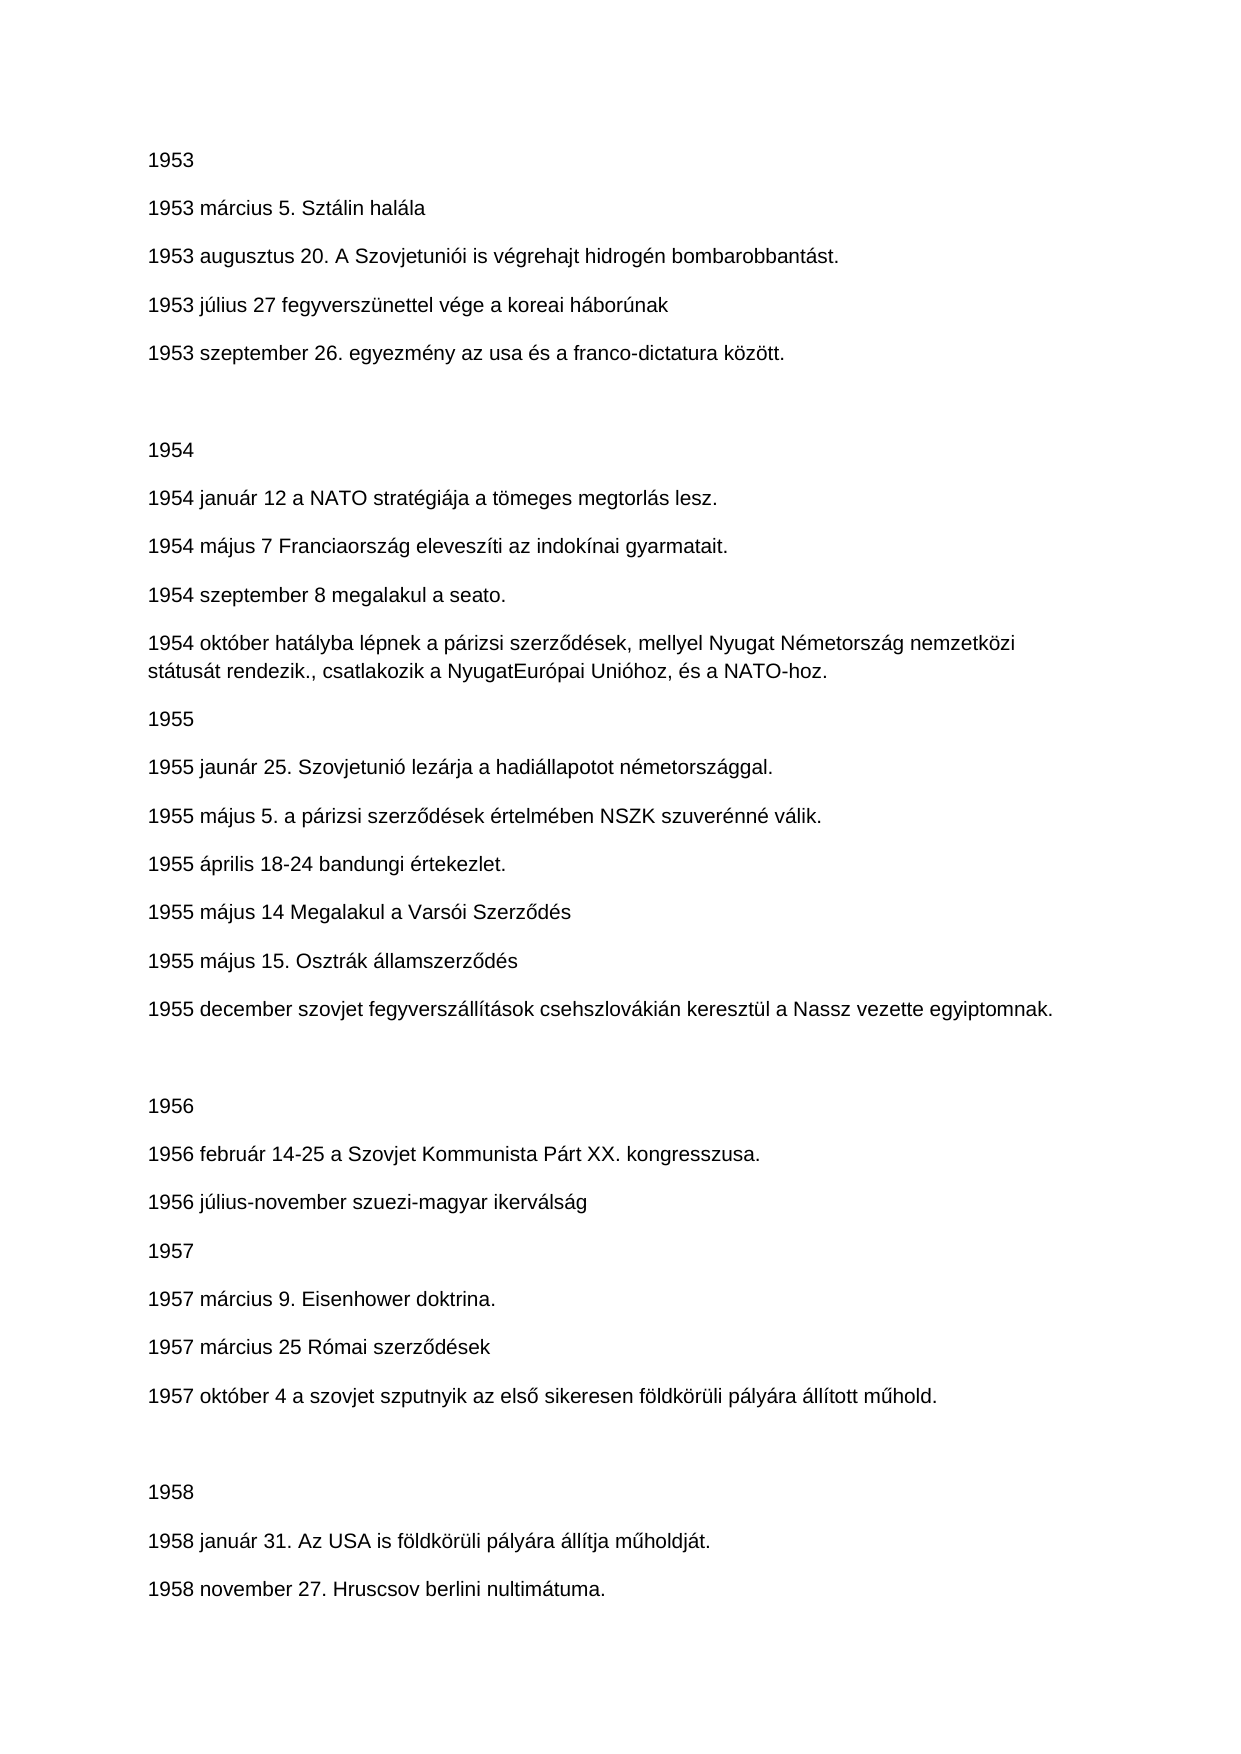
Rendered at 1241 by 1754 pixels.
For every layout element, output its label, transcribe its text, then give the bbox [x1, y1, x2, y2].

text 1955 május 15. Osztrák államszerződés [148, 948, 1093, 972]
text 1954 [148, 438, 1093, 462]
text 1955 [148, 707, 1093, 731]
text 1954 május 7 Franciaország eleveszíti az indokínai gyarmatait. [148, 534, 1093, 558]
text 1955 május 5. a párizsi szerződések értelmében NSZK szuverénné válik. [148, 803, 1093, 827]
text 1957 március 25 Római szerződések [148, 1335, 1093, 1359]
text 1954 január 12 a NATO stratégiája a tömeges megtorlás lesz. [148, 486, 1093, 510]
text 1953 [148, 148, 1093, 172]
text 1954 október hatályba lépnek a párizsi szerződések, mellyel Nyugat Németország nemzetközi státusát rendezik., csatlakozik a NyugatEurópai Unióhoz, és a NATO-hoz. [148, 631, 1093, 682]
text 1958 november 27. Hruscsov berlini nultimátuma. [148, 1577, 1093, 1601]
text 1953 március 5. Sztálin halála [148, 196, 1093, 220]
text 1955 december szovjet fegyverszállítások csehszlovákián keresztül a Nassz vezette egyiptomnak. [148, 997, 1093, 1021]
text 1957 március 9. Eisenhower doktrina. [148, 1287, 1093, 1311]
text 1957 október 4 a szovjet szputnyik az első sikeresen földkörüli pályára állított műhold. [148, 1383, 1093, 1407]
text 1955 május 14 Megalakul a Varsói Szerződés [148, 900, 1093, 924]
text 1953 szeptember 26. egyezmény az usa és a franco-dictatura között. [148, 341, 1093, 365]
text 1958 január 31. Az USA is földkörüli pályára állítja műholdját. [148, 1528, 1093, 1552]
text 1956 [148, 1093, 1093, 1117]
text 1954 szeptember 8 megalakul a seato. [148, 583, 1093, 607]
text 1955 jaunár 25. Szovjetunió lezárja a hadiállapotot németországgal. [148, 755, 1093, 779]
text 1958 [148, 1480, 1093, 1504]
text 1953 július 27 fegyverszünettel vége a koreai háborúnak [148, 293, 1093, 317]
text 1955 április 18-24 bandungi értekezlet. [148, 852, 1093, 876]
text 1953 augusztus 20. A Szovjetuniói is végrehajt hidrogén bombarobbantást. [148, 244, 1093, 268]
text 1956 február 14-25 a Szovjet Kommunista Párt XX. kongresszusa. [148, 1142, 1093, 1166]
text 1957 [148, 1238, 1093, 1262]
text 1956 július-november szuezi-magyar ikerválság [148, 1190, 1093, 1214]
